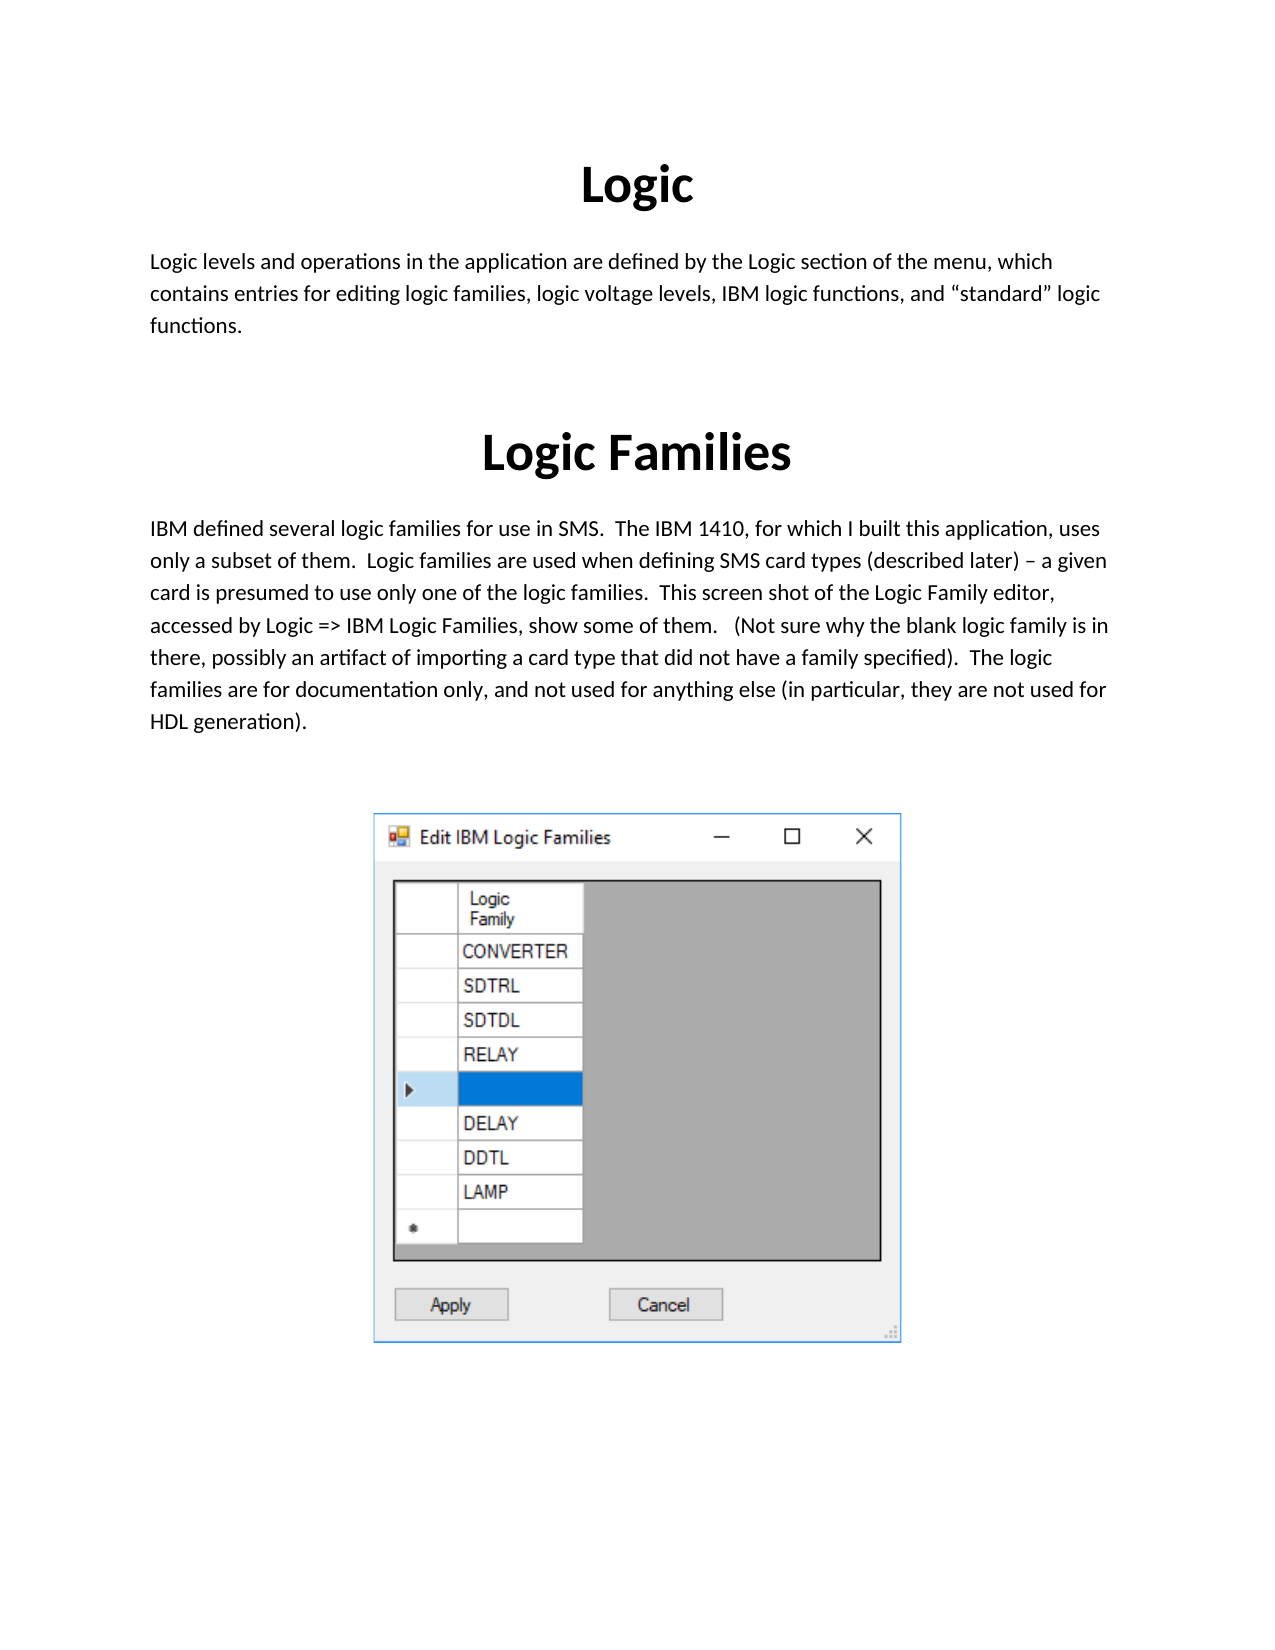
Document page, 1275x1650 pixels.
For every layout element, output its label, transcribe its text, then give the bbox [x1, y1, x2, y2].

text IBM defined several logic families for use in SMS. The IBM 1410, for which I built this application, uses only a subset of them. Logic families are used when defining SMS card types (described later) – a given card is presumed to use only one of the logic families. This screen shot of the Logic Family editor, accessed by Logic => IBM Logic Families, show some of them. (Not sure why the blank logic family is in there, possibly an artifact of importing a card type that did not have a family specified). The logic families are for documentation only, and not used for anything else (in particular, they are not used for HDL generation). [150, 514, 1125, 735]
picture [373, 813, 902, 1343]
text Logic [150, 150, 1125, 216]
text Logic levels and operations in the application are defined by the Logic section of the menu, which contains entries for editing logic families, logic voltage levels, IBM logic functions, and “standard” logic functions. [150, 247, 1125, 339]
text Logic Families [150, 417, 1125, 483]
